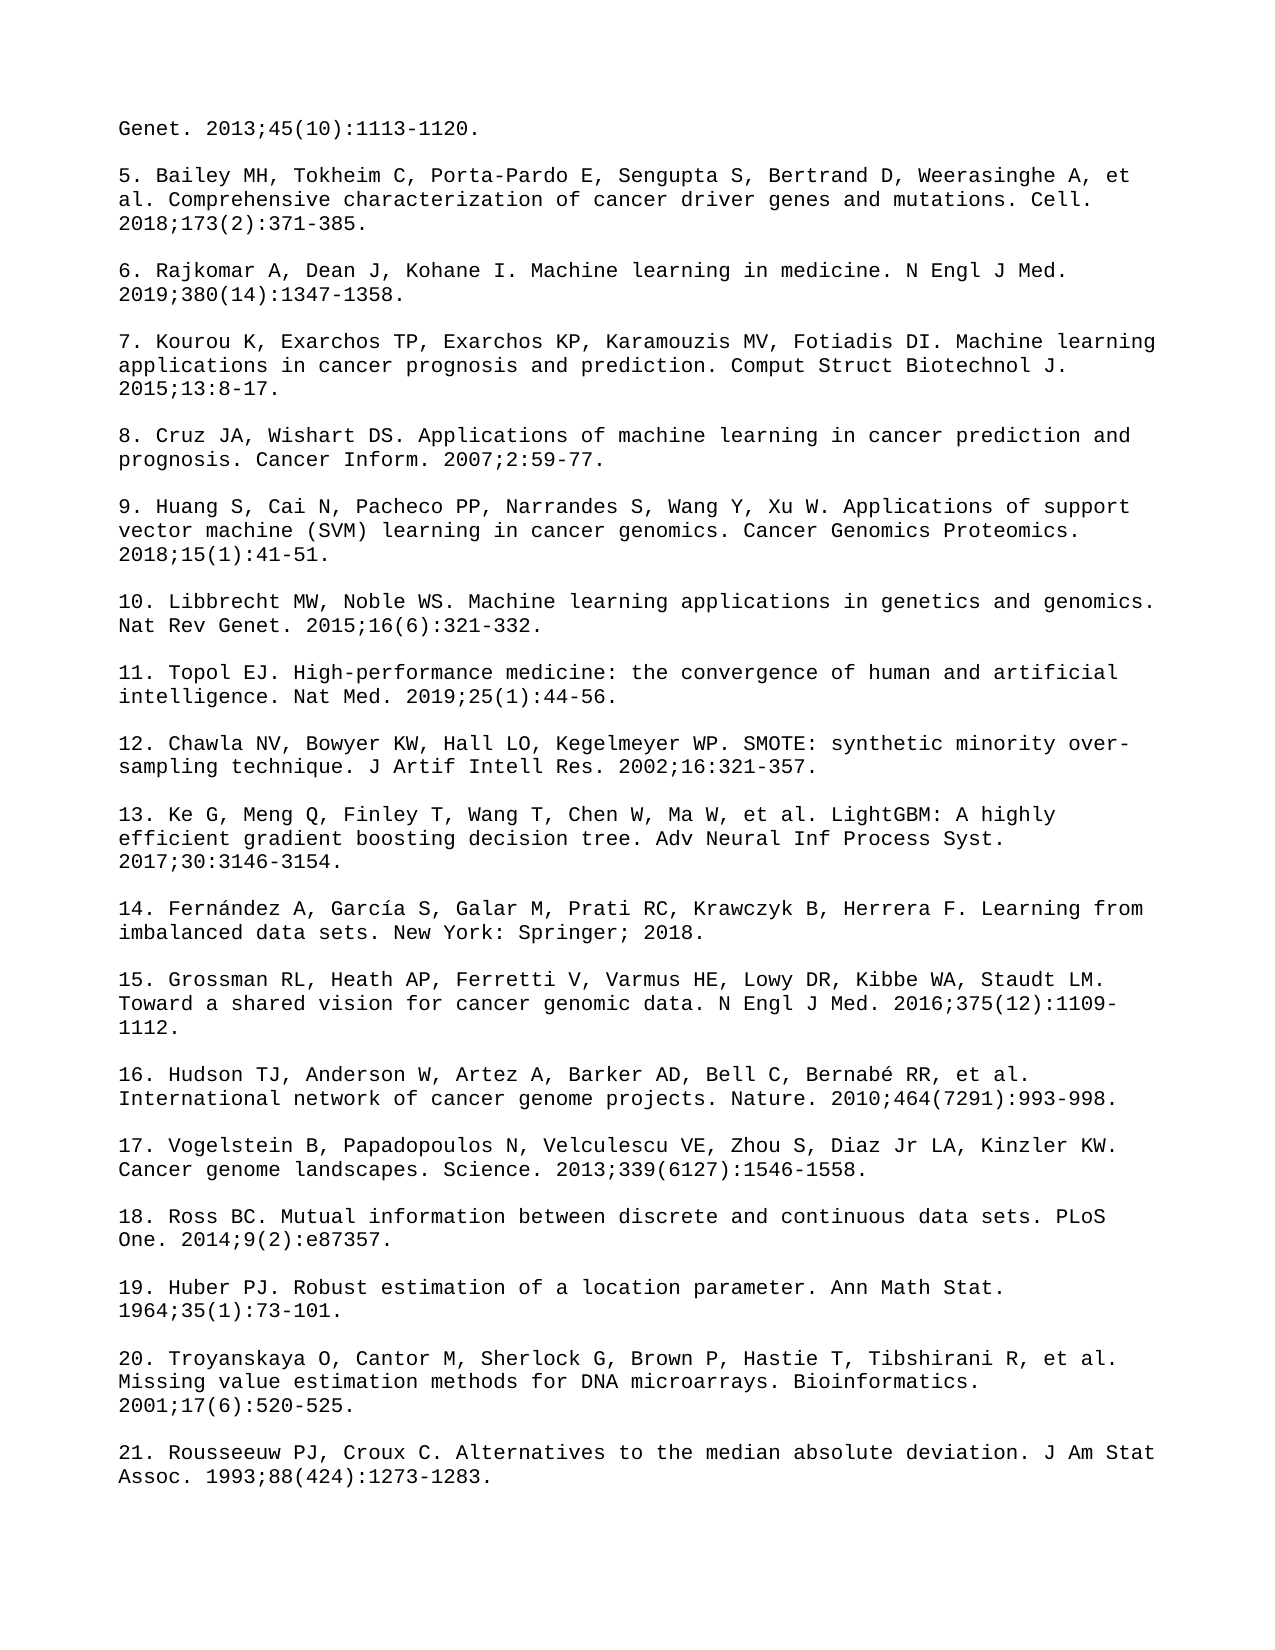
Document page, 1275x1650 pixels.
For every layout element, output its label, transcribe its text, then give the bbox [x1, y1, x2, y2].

text 16. Hudson TJ, Anderson W, Artez A, Barker AD, Bell C, Bernabé RR, et al. International network of cancer genome projects. Nature. 2010;464(7291):993-998. [118, 1064, 1157, 1111]
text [118, 118, 1157, 142]
text 14. Fernández A, García S, Galar M, Prati RC, Krawczyk B, Herrera F. Learning from imbalanced data sets. New York: Springer; 2018. [118, 898, 1157, 946]
text 10. Libbrecht MW, Noble WS. Machine learning applications in genetics and genomics. Nat Rev Genet. 2015;16(6):321-332. [118, 591, 1157, 638]
text 7. Kourou K, Exarchos TP, Exarchos KP, Karamouzis MV, Fotiadis DI. Machine learning applications in cancer prognosis and prediction. Comput Struct Biotechnol J. 2015;13:8-17. [118, 331, 1157, 402]
text 18. Ross BC. Mutual information between discrete and continuous data sets. PLoS One. 2014;9(2):e87357. [118, 1206, 1157, 1253]
text 9. Huang S, Cai N, Pacheco PP, Narrandes S, Wang Y, Xu W. Applications of support vector machine (SVM) learning in cancer genomics. Cancer Genomics Proteomics. 2018;15(1):41-51. [118, 496, 1157, 567]
text 19. Huber PJ. Robust estimation of a location parameter. Ann Math Stat. 1964;35(1):73-101. [118, 1277, 1157, 1324]
text 6. Rajkomar A, Dean J, Kohane I. Machine learning in medicine. N Engl J Med. 2019;380(14):1347-1358. [118, 260, 1157, 307]
text 12. Chawla NV, Bowyer KW, Hall LO, Kegelmeyer WP. SMOTE: synthetic minority over-sampling technique. J Artif Intell Res. 2002;16:321-357. [118, 733, 1157, 780]
text 11. Topol EJ. High-performance medicine: the convergence of human and artificial intelligence. Nat Med. 2019;25(1):44-56. [118, 662, 1157, 709]
text 13. Ke G, Meng Q, Finley T, Wang T, Chen W, Ma W, et al. LightGBM: A highly efficient gradient boosting decision tree. Adv Neural Inf Process Syst. 2017;30:3146-3154. [118, 804, 1157, 875]
text 17. Vogelstein B, Papadopoulos N, Velculescu VE, Zhou S, Diaz Jr LA, Kinzler KW. Cancer genome landscapes. Science. 2013;339(6127):1546-1558. [118, 1135, 1157, 1182]
text 15. Grossman RL, Heath AP, Ferretti V, Varmus HE, Lowy DR, Kibbe WA, Staudt LM. Toward a shared vision for cancer genomic data. N Engl J Med. 2016;375(12):1109-1112. [118, 969, 1157, 1040]
text 8. Cruz JA, Wishart DS. Applications of machine learning in cancer prediction and prognosis. Cancer Inform. 2007;2:59-77. [118, 426, 1157, 473]
text 5. Bailey MH, Tokheim C, Porta-Pardo E, Sengupta S, Bertrand D, Weerasinghe A, et al. Comprehensive characterization of cancer driver genes and mutations. Cell. 2018;173(2):371-385. [118, 165, 1157, 236]
text 20. Troyanskaya O, Cantor M, Sherlock G, Brown P, Hastie T, Tibshirani R, et al. Missing value estimation methods for DNA microarrays. Bioinformatics. 2001;17(6):520-525. [118, 1348, 1157, 1419]
text 21. Rousseeuw PJ, Croux C. Alternatives to the median absolute deviation. J Am Stat Assoc. 1993;88(424):1273-1283. [118, 1442, 1157, 1489]
